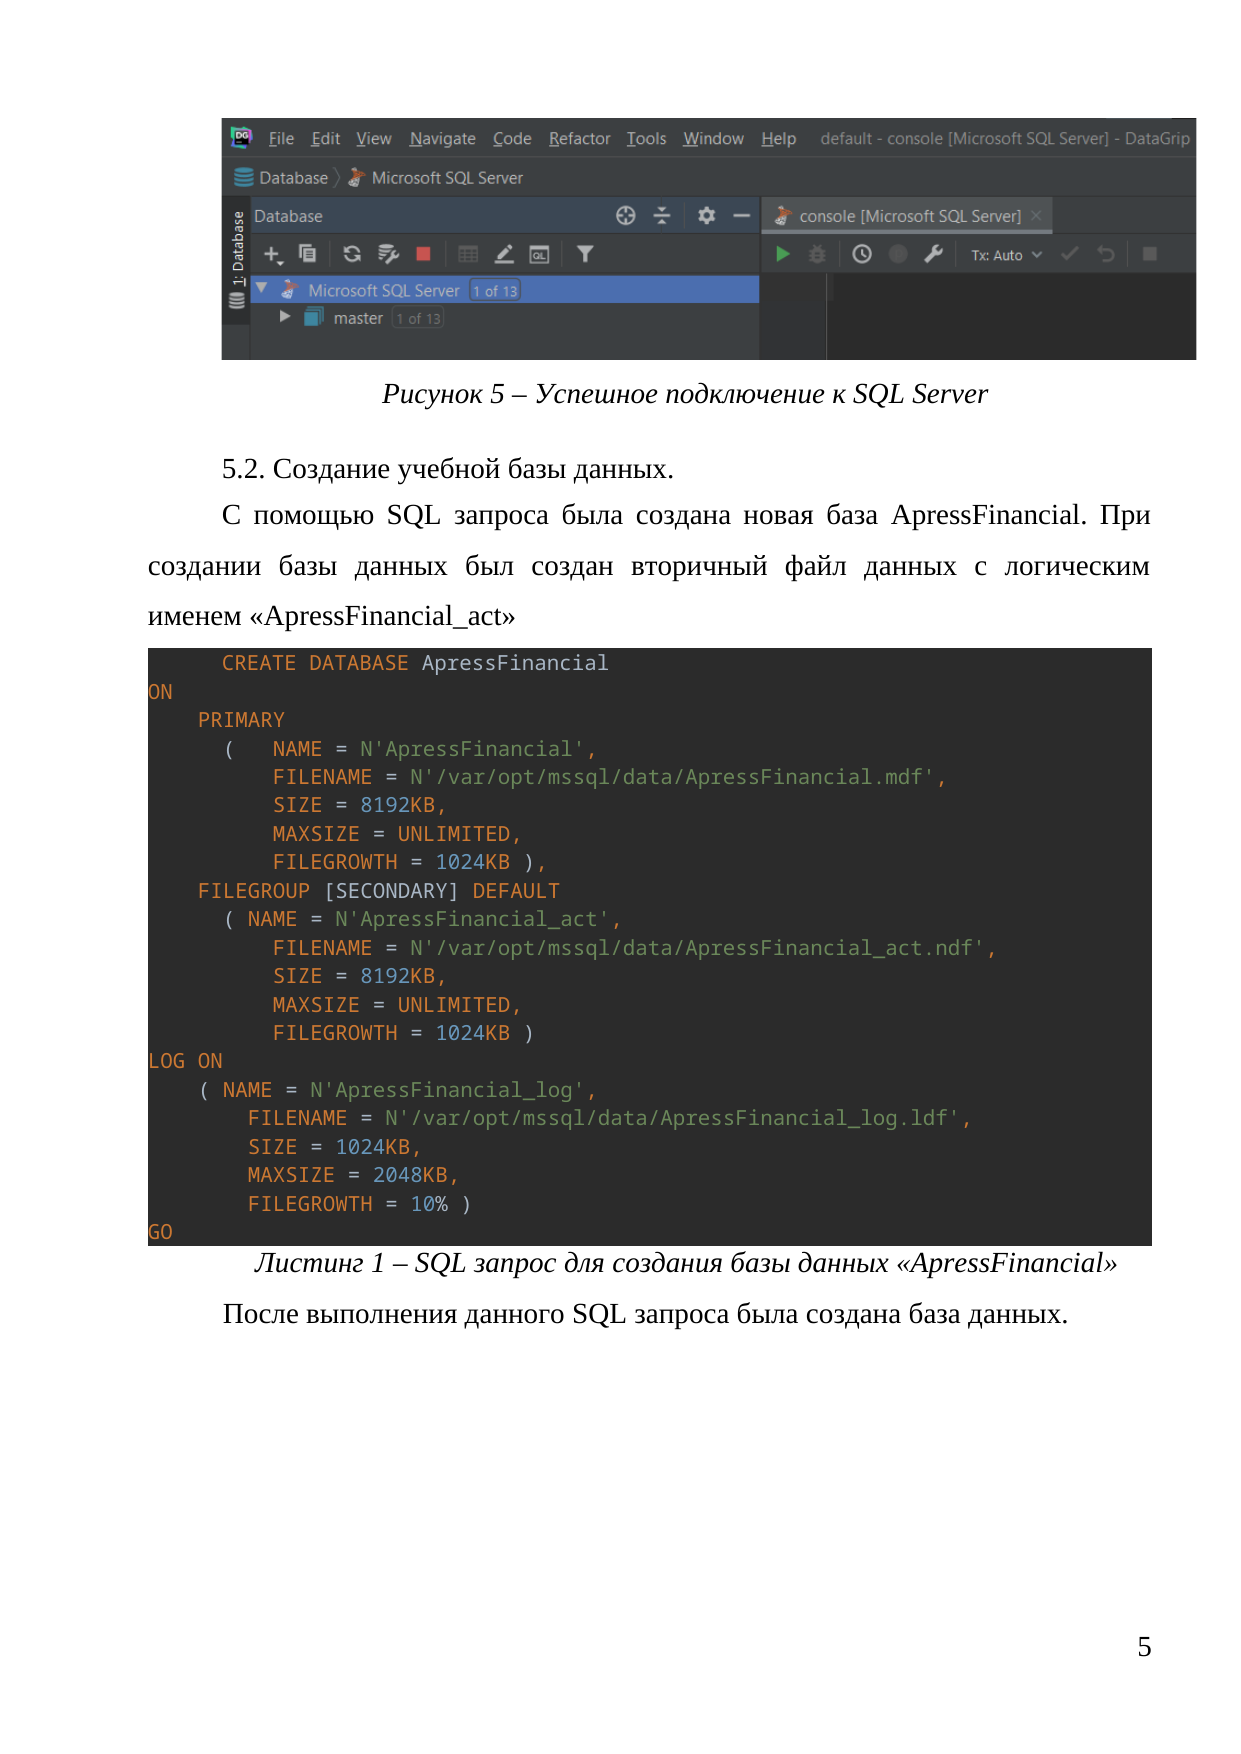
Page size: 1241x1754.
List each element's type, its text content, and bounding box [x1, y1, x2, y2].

text Листинг 1 – SQL запрос для создания базы данных «ApressFinancial» [148, 1246, 1152, 1279]
text После выполнения данного SQL запроса была создана база данных. [148, 1296, 1152, 1329]
picture [221, 118, 1197, 360]
text С помощью SQL запроса была создана новая база ApressFinancial. При создании базы данных был создан вторичный файл данных с логическим именем «ApressFinancial_act» [148, 497, 1152, 632]
text Рисунок 5 – Успешное подключение к SQL Server [148, 376, 1152, 410]
subtitle Создание учебной базы данных. [148, 451, 1152, 485]
text CREATE DATABASE ApressFinancial ON PRIMARY ( NAME = N'ApressFinancial', FILENAME = N'/var/opt/mssql/data/ApressFinancial.mdf', SIZE = 8192KB, MAXSIZE = UNLIMITED, FILEGROWTH = 1024KB ), FILEGROUP [SECONDARY] DEFAULT ( NAME = N'ApressFinancial_act', FILENAME = N'/var/opt/mssql/data/ApressFinancial_act.ndf', SIZE = 8192KB, MAXSIZE = UNLIMITED, FILEGROWTH = 1024KB ) LOG ON ( NAME = N'ApressFinancial_log', FILENAME = N'/var/opt/mssql/data/ApressFinancial_log.ldf', SIZE = 1024KB, MAXSIZE = 2048KB, FILEGROWTH = 10% ) GO [148, 648, 1152, 1246]
